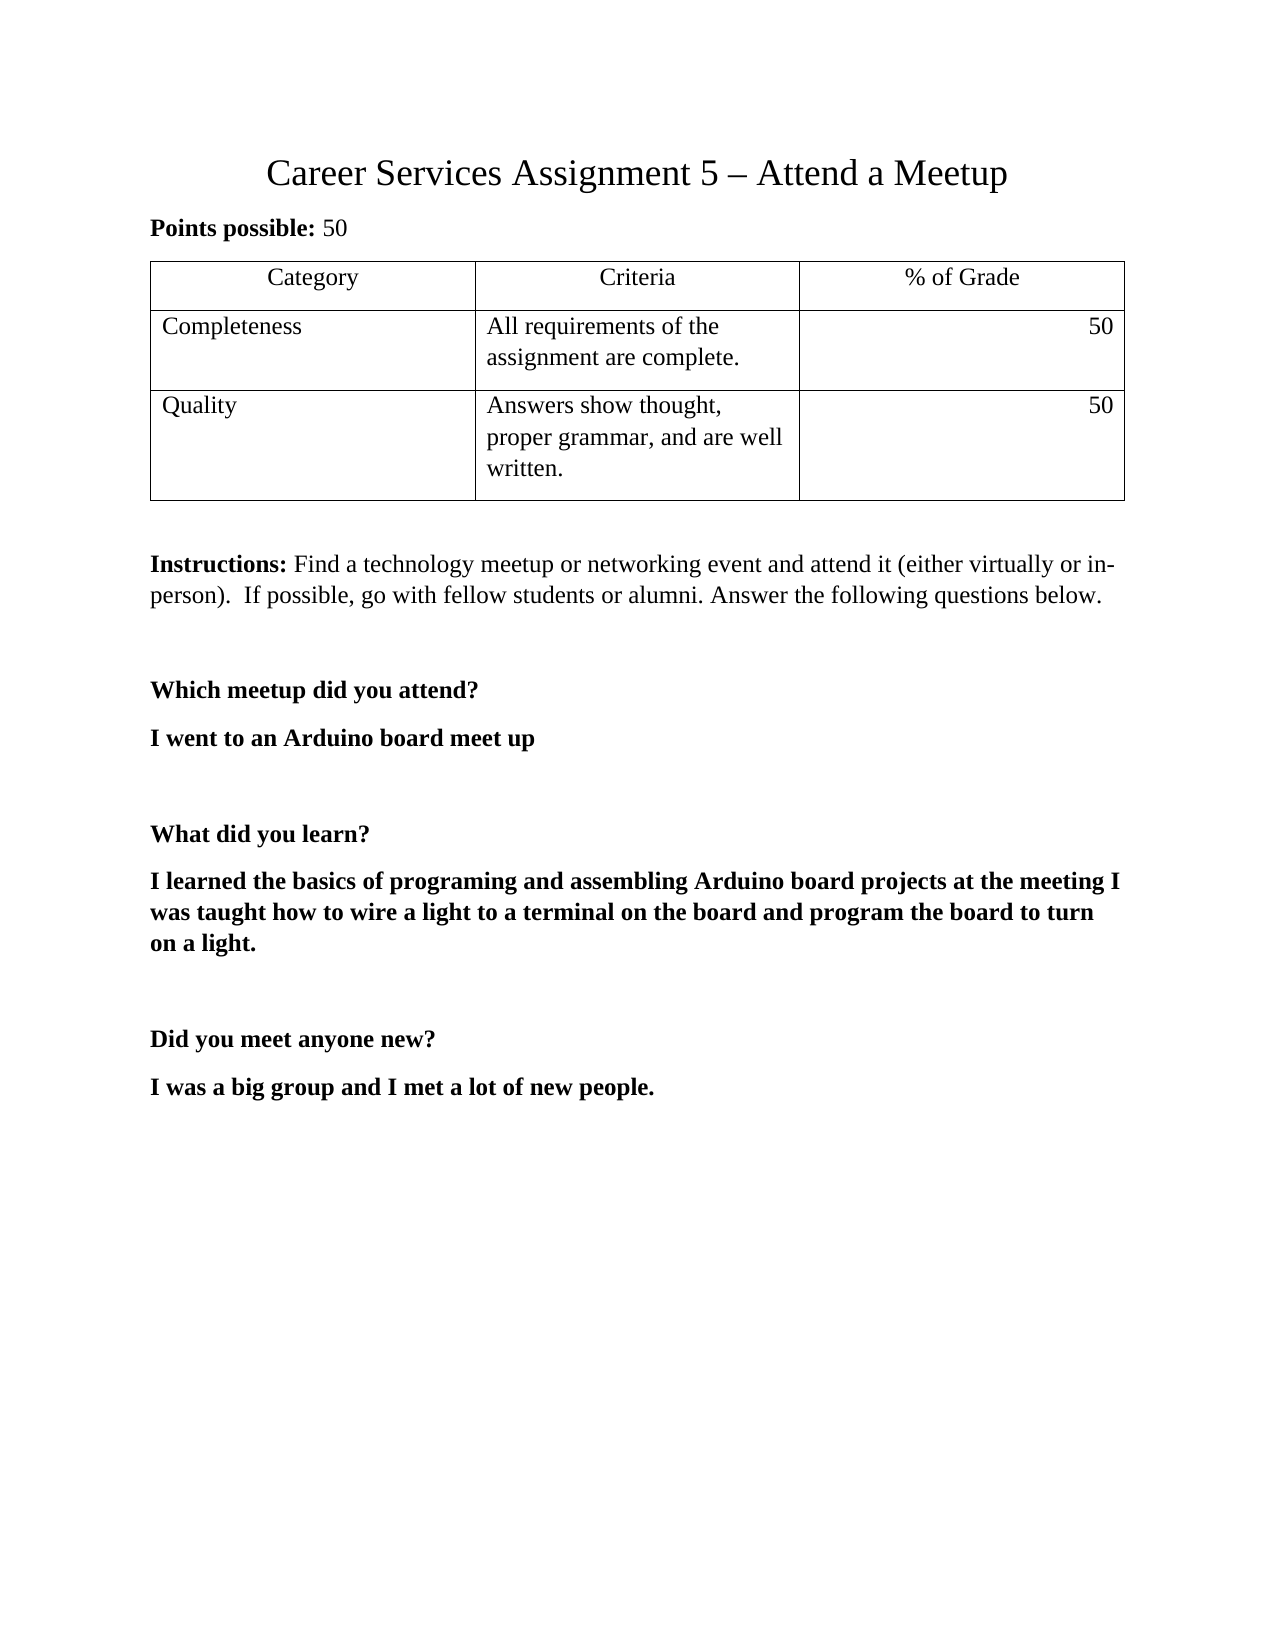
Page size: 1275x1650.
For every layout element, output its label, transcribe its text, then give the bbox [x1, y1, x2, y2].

text I learned the basics of programing and assembling Arduino board projects at the meeting I was taught how to wire a light to a terminal on the board and program the board to turn on a light. [150, 866, 1125, 957]
text Which meetup did you attend? [150, 676, 1125, 704]
table_header Category [151, 262, 475, 310]
table_cell 50 [800, 311, 1124, 389]
table_cell Completeness [151, 311, 475, 389]
table_cell 50 [800, 391, 1124, 500]
text What did you learn? [150, 819, 1125, 847]
table_header Criteria [476, 262, 799, 310]
table_cell Answers show thought, proper grammar, and are well written. [476, 391, 799, 500]
text I went to an Arduino board meet up [150, 723, 1125, 752]
text Points possible: 50 [150, 213, 1125, 242]
table_header % of Grade [800, 262, 1124, 310]
table_cell All requirements of the assignment are complete. [476, 311, 799, 389]
text Did you meet anyone new? [150, 1024, 1125, 1053]
text Career Services Assignment 5 – Attend a Meetup [150, 150, 1125, 193]
text I was a big group and I met a lot of new people. [150, 1072, 1125, 1100]
text Instructions: Find a technology meetup or networking event and attend it (either virtually or in-person). If possible, go with fellow students or alumni. Answer the following questions below. [150, 549, 1125, 609]
table_cell Quality [151, 391, 475, 500]
